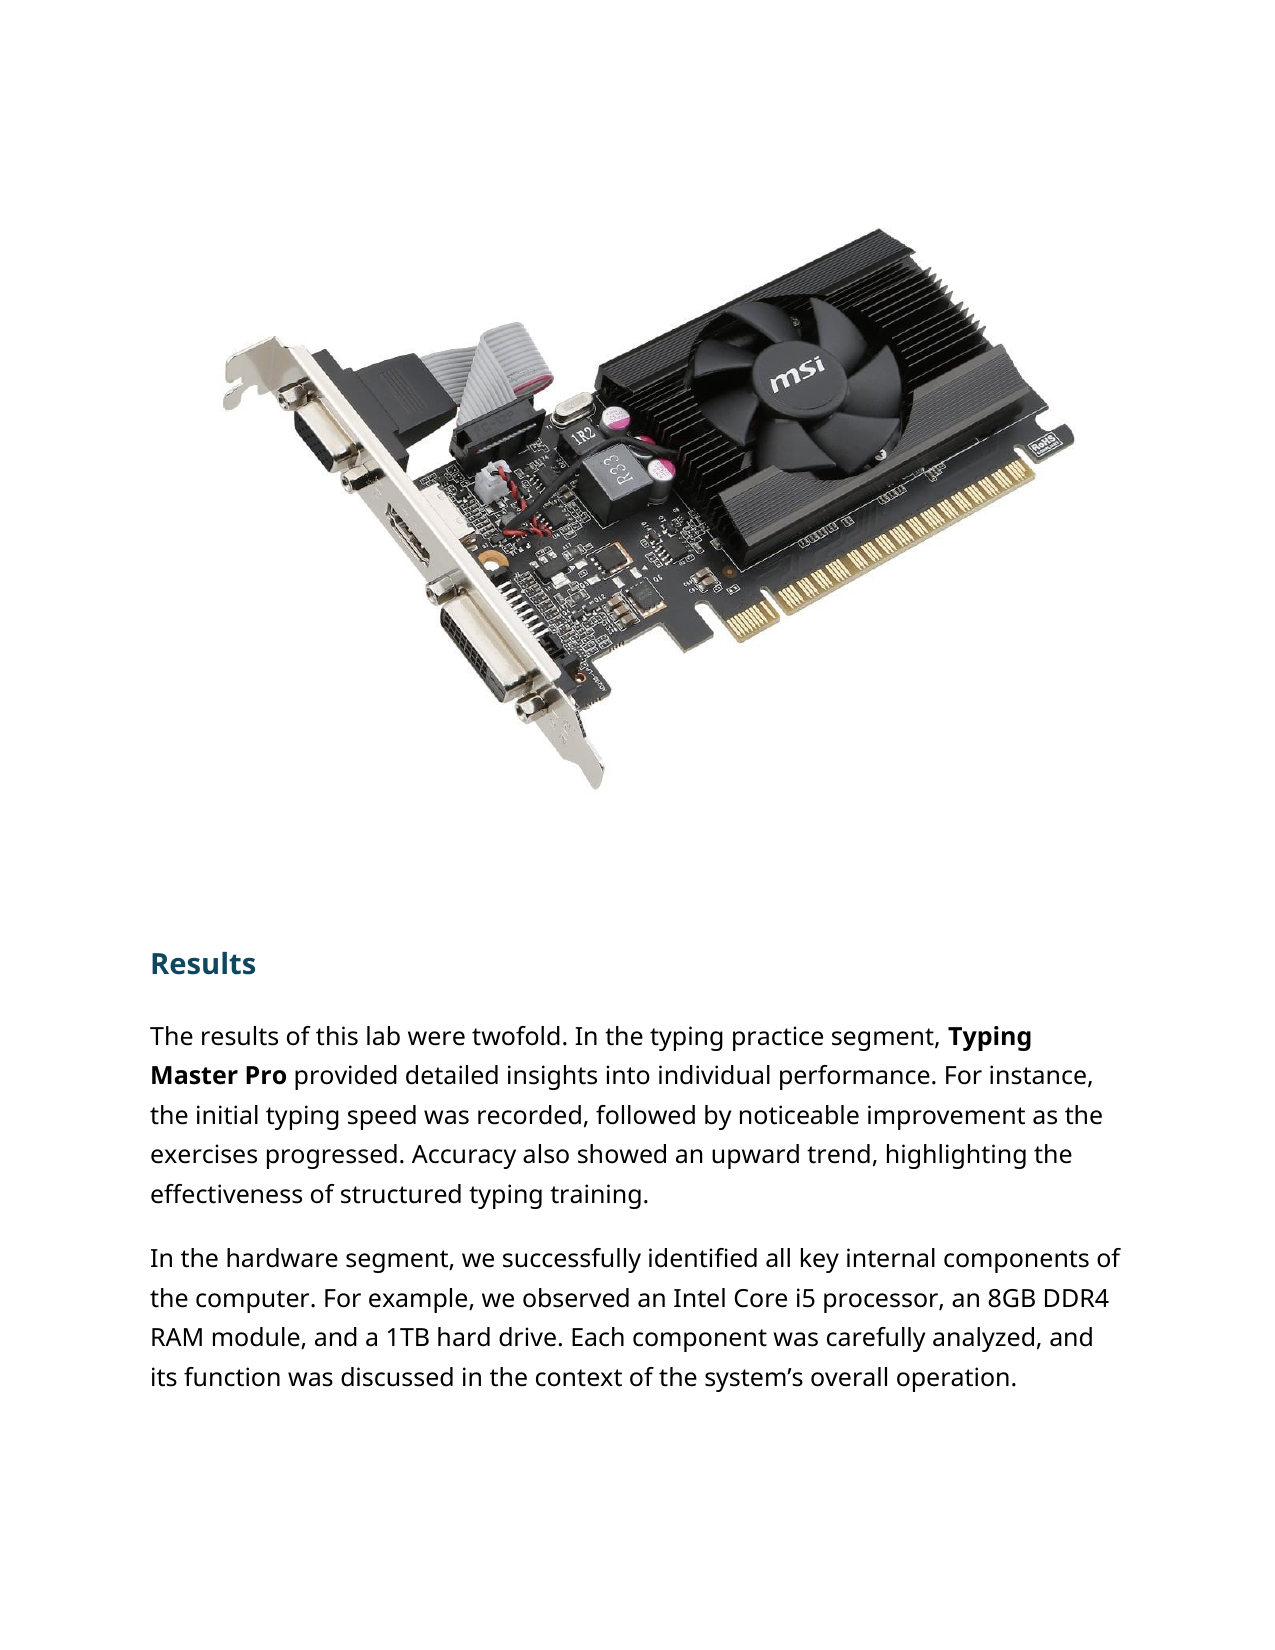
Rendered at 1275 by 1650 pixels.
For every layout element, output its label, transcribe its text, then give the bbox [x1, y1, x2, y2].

text The results of this lab were twofold. In the typing practice segment, Typing Master Pro provided detailed insights into individual performance. For instance, the initial typing speed was recorded, followed by noticeable improvement as the exercises progressed. Accuracy also showed an upward trend, highlighting the effectiveness of structured typing training. [150, 1018, 1125, 1211]
subtitle Results [150, 943, 1125, 983]
text In the hardware segment, we successfully identified all key internal components of the computer. For example, we observed an Intel Core i5 processor, an 8GB DDR4 RAM module, and a 1TB hard drive. Each component was carefully analyzed, and its function was discussed in the context of the system’s overall operation. [150, 1241, 1125, 1393]
